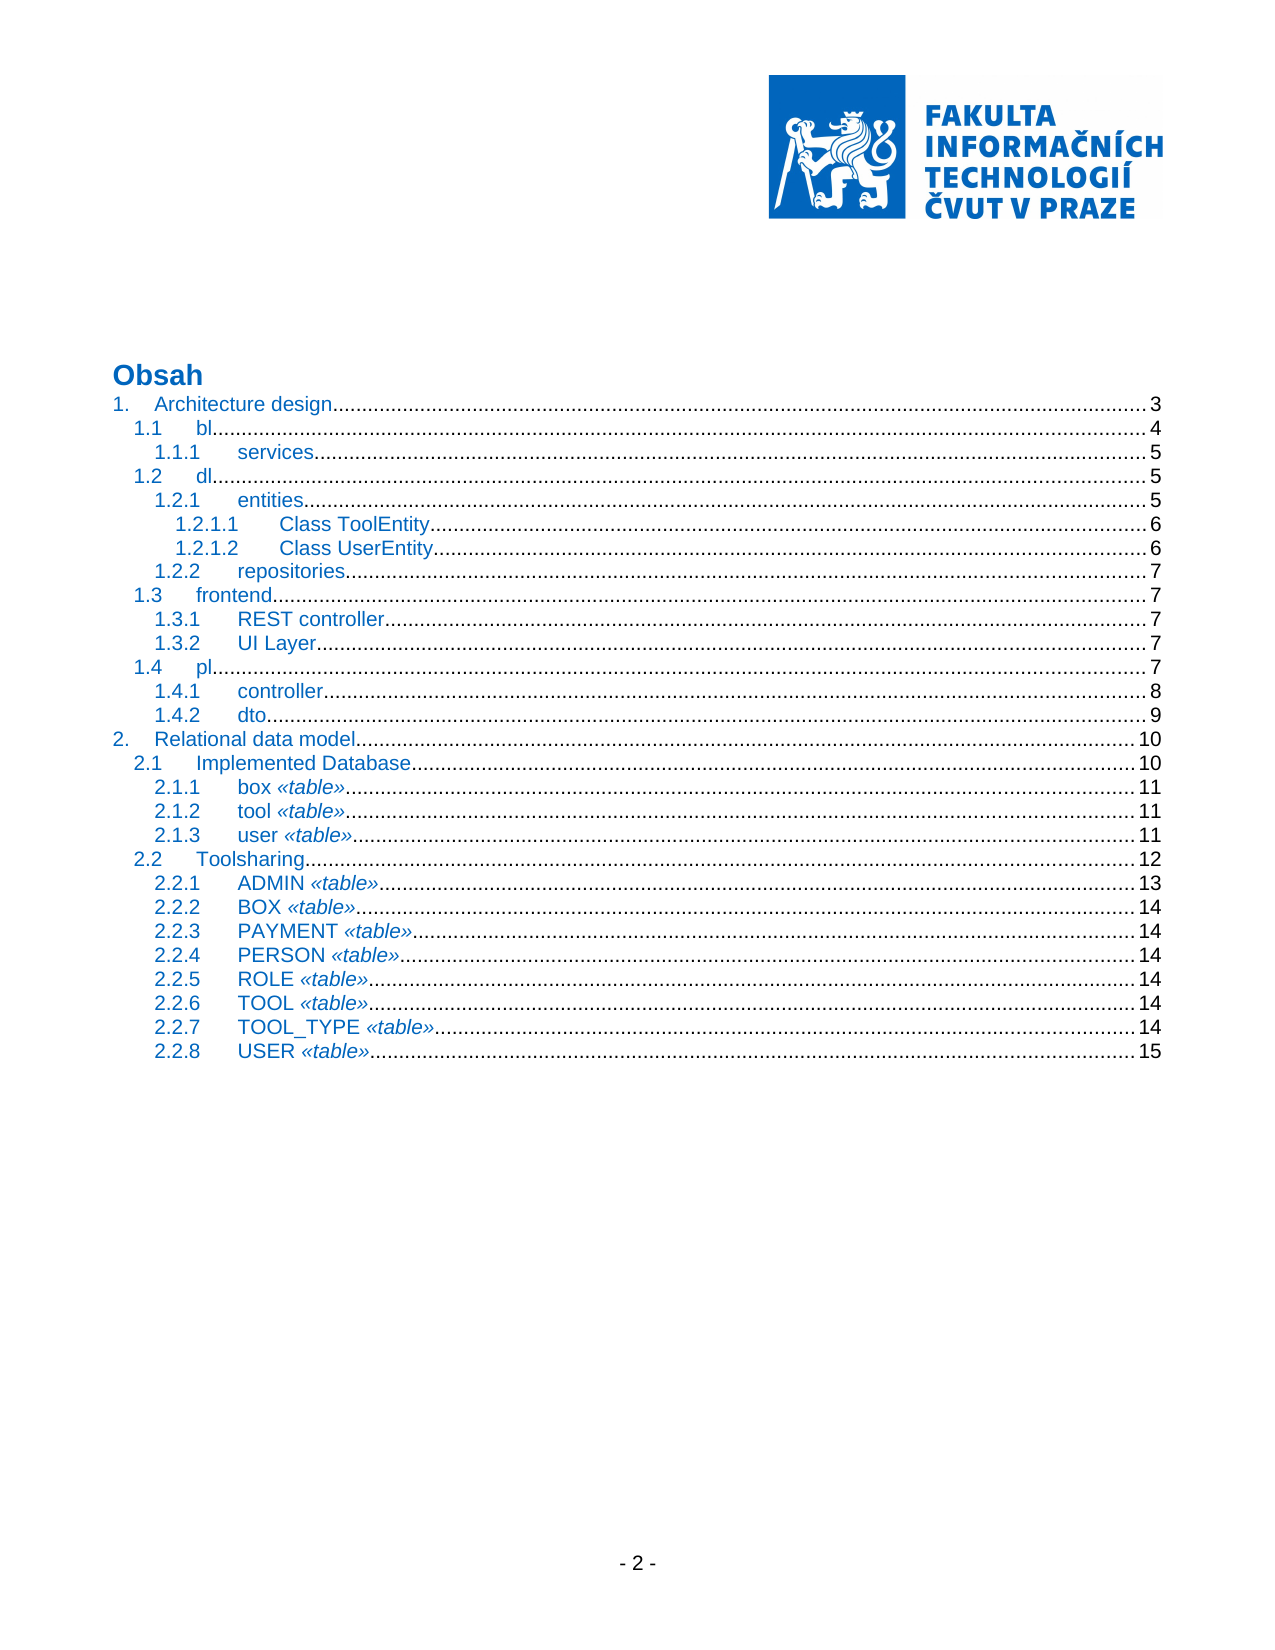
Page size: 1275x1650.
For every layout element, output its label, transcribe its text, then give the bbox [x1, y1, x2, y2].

text 1.3.1 REST controller 7 [154, 607, 1162, 631]
text 1. Architecture design 3 [112, 392, 1162, 416]
text 2.2.4 PERSON «table» 14 [154, 943, 1162, 967]
text 1.4 pl 7 [133, 655, 1162, 679]
picture [768, 75, 1163, 219]
text 2.1 Implemented Database 10 [133, 751, 1162, 775]
text 2.2.6 TOOL «table» 14 [154, 991, 1162, 1014]
text 1.1 bl 4 [133, 416, 1162, 439]
text 1.2.1.2 Class UserEntity 6 [175, 535, 1162, 559]
text 1.4.1 controller 8 [154, 679, 1162, 703]
text 1.2.1 entities 5 [154, 487, 1162, 511]
text Obsah [112, 358, 1162, 392]
text 1.2.1.1 Class ToolEntity 6 [175, 511, 1162, 535]
text 1.1.1 services 5 [154, 439, 1162, 463]
text 1.3.2 UI Layer 7 [154, 631, 1162, 655]
text 2.1.1 box «table» 11 [154, 775, 1162, 799]
text 2. Relational data model 10 [112, 727, 1162, 751]
text 2.2.2 BOX «table» 14 [154, 895, 1162, 919]
text 2.2.7 TOOL_TYPE «table» 14 [154, 1014, 1162, 1038]
text 1.4.2 dto 9 [154, 703, 1162, 727]
text 2.1.3 user «table» 11 [154, 823, 1162, 847]
text 2.2.8 USER «table» 15 [154, 1038, 1162, 1062]
text 2.2.5 ROLE «table» 14 [154, 967, 1162, 991]
text 1.3 frontend 7 [133, 583, 1162, 607]
text 2.2.3 PAYMENT «table» 14 [154, 919, 1162, 943]
text 1.2 dl 5 [133, 463, 1162, 487]
text 1.2.2 repositories 7 [154, 559, 1162, 583]
text 2.2 Toolsharing 12 [133, 847, 1162, 871]
text 2.1.2 tool «table» 11 [154, 799, 1162, 823]
text 2.2.1 ADMIN «table» 13 [154, 871, 1162, 895]
